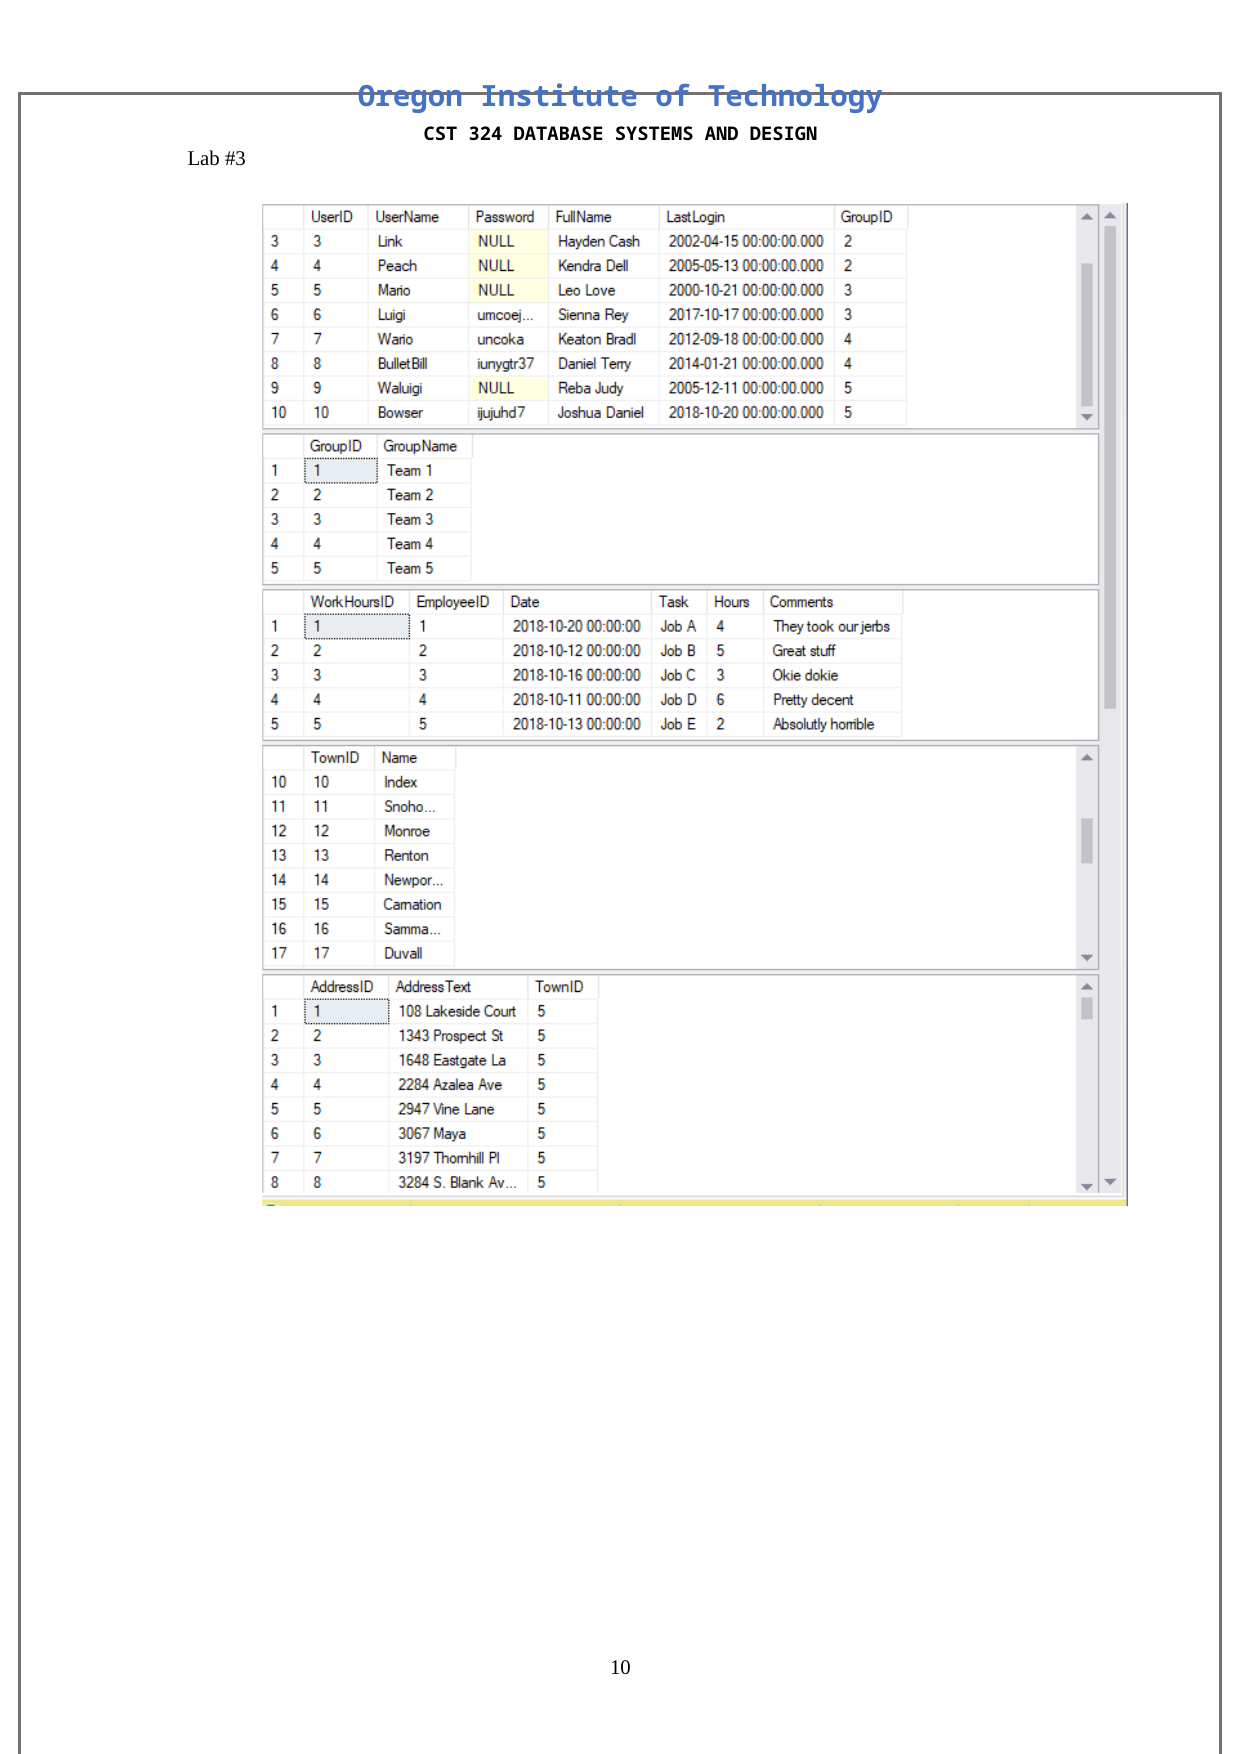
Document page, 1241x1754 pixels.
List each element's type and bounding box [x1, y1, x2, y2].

picture [262, 203, 1128, 1206]
